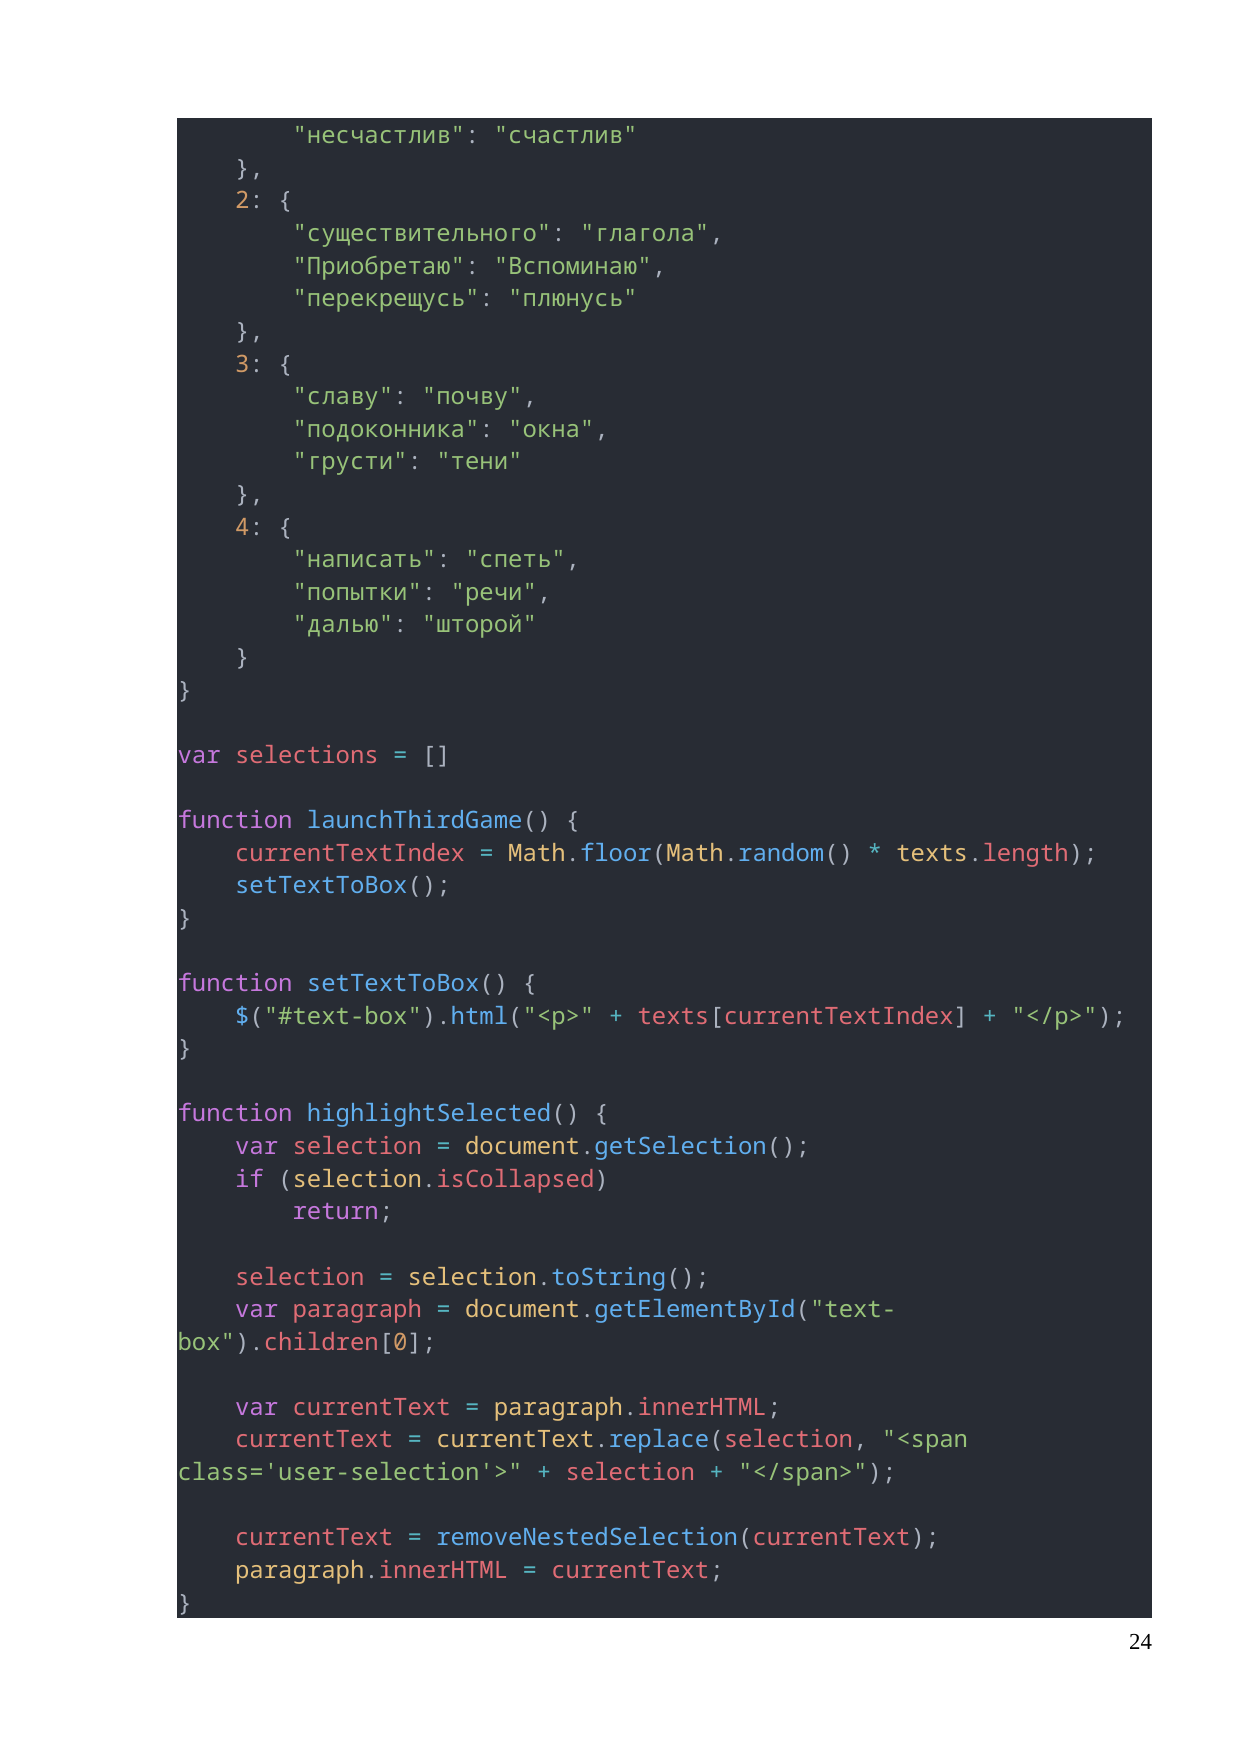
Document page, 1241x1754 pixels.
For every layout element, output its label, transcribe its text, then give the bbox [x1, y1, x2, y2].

text }, [177, 477, 1152, 509]
text function launchThirdGame() { [177, 803, 1152, 835]
text 4: { [177, 509, 1152, 542]
text "Приобретаю": "Вспоминаю", [177, 248, 1152, 281]
text "славу": "почву", [177, 379, 1152, 412]
text "несчастлив": "счастлив" [177, 118, 1152, 151]
text }, [177, 314, 1152, 346]
text }, [177, 151, 1152, 183]
text var currentText = paragraph.innerHTML; [177, 1390, 1152, 1422]
text "далью": "шторой" [177, 607, 1152, 640]
text var selection = document.getSelection(); [177, 1129, 1152, 1161]
text } [177, 672, 1152, 705]
text function highlightSelected() { [177, 1096, 1152, 1129]
text if (selection.isCollapsed) [177, 1161, 1152, 1194]
text currentText = removeNestedSelection(currentText); [177, 1520, 1152, 1553]
text "написать": "спеть", [177, 542, 1152, 574]
text paragraph.innerHTML = currentText; [177, 1553, 1152, 1585]
text selection = selection.toString(); [177, 1259, 1152, 1292]
text "подоконника": "окна", [177, 412, 1152, 444]
text currentText = currentText.replace(selection, "<span class='user-selection'>" + selection + "</span>"); [177, 1422, 1152, 1487]
text var paragraph = document.getElementById("text-box").children[0]; [177, 1292, 1152, 1357]
text var selections = [] [177, 738, 1152, 770]
text } [177, 1031, 1152, 1064]
text 2: { [177, 183, 1152, 216]
text } [177, 1585, 1152, 1618]
text 3: { [177, 346, 1152, 379]
text setTextToBox(); [177, 868, 1152, 901]
text } [177, 901, 1152, 933]
text } [177, 640, 1152, 672]
text "попытки": "речи", [177, 574, 1152, 607]
text return; [177, 1194, 1152, 1227]
text currentTextIndex = Math.floor(Math.random() * texts.length); [177, 835, 1152, 868]
text $("#text-box").html("<p>" + texts[currentTextIndex] + "</p>"); [177, 998, 1152, 1031]
text "существительного": "глагола", [177, 216, 1152, 248]
text "грусти": "тени" [177, 444, 1152, 477]
text function setTextToBox() { [177, 966, 1152, 998]
text "перекрещусь": "плюнусь" [177, 281, 1152, 314]
